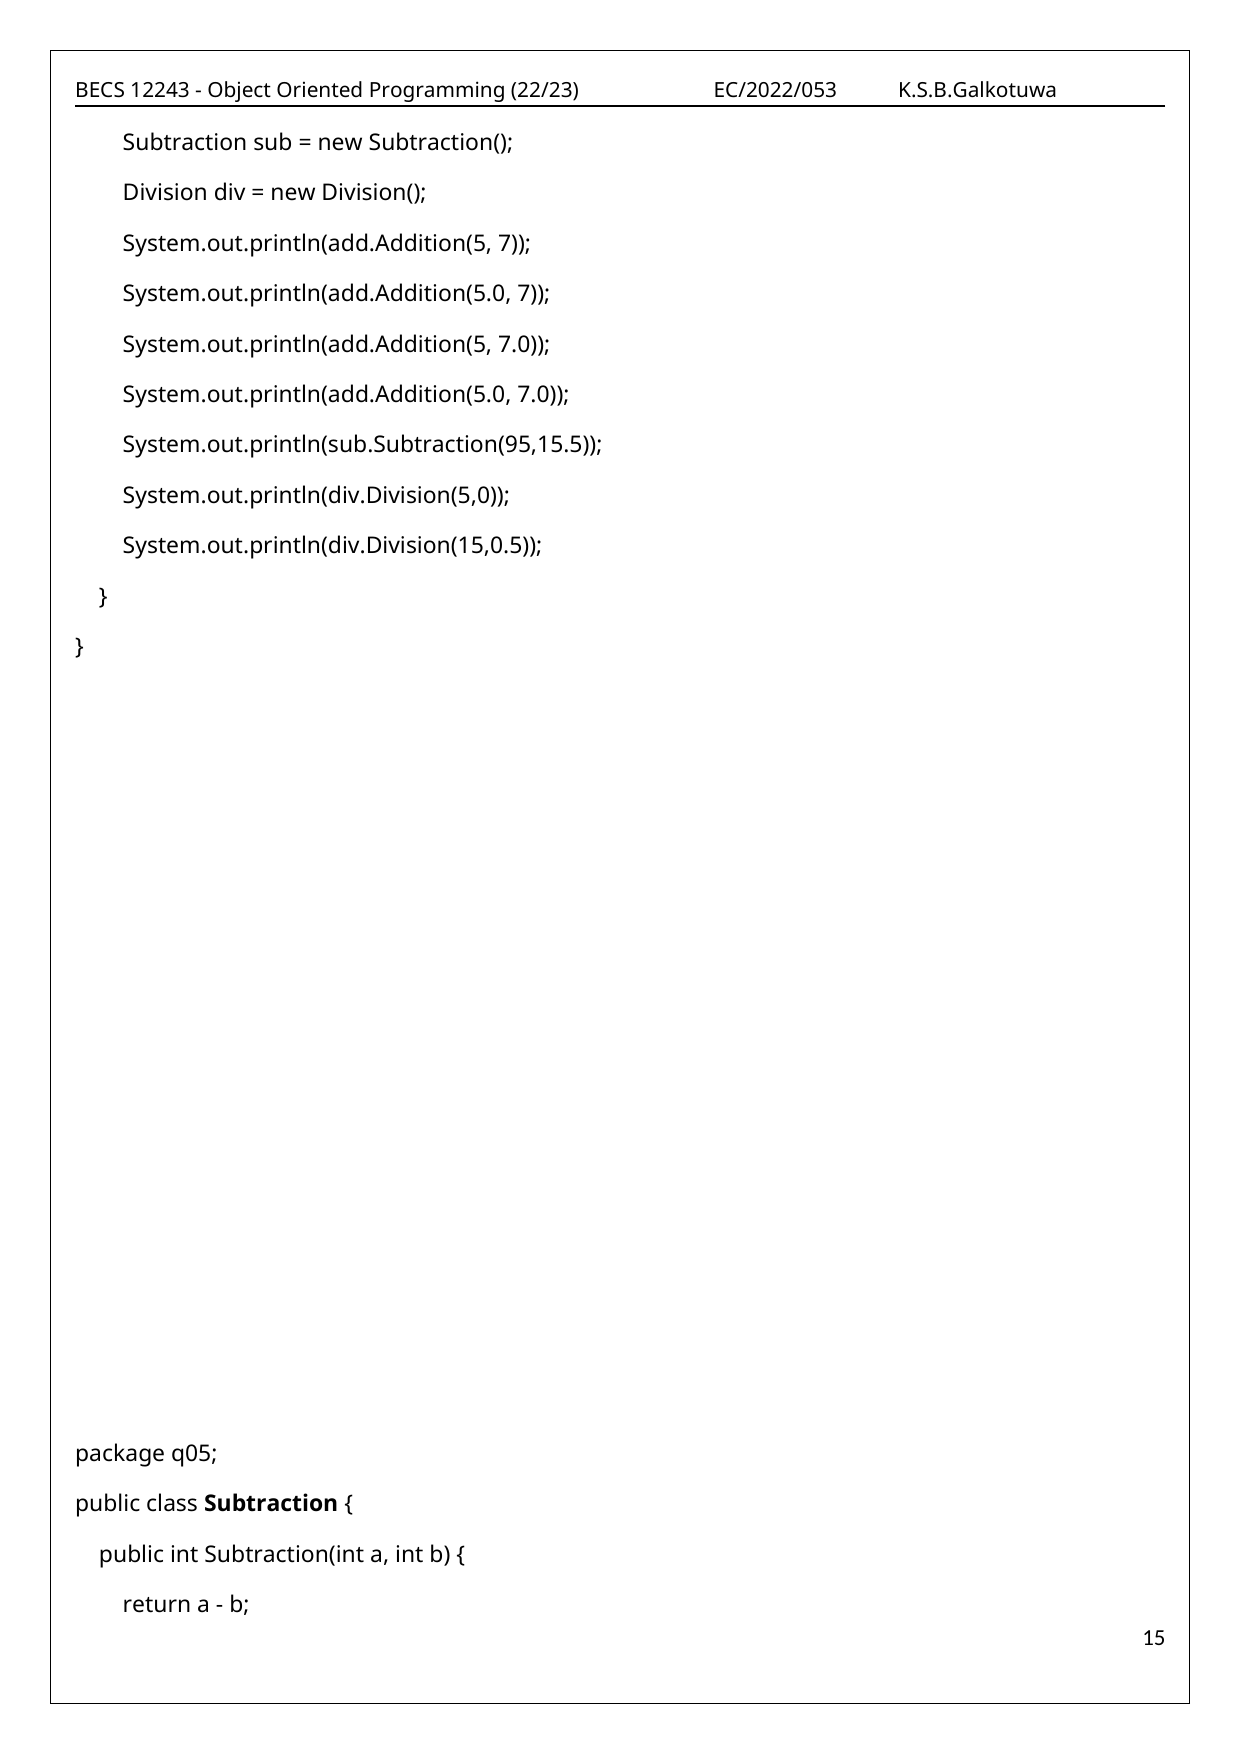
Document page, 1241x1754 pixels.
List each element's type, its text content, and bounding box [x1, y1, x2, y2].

text public int Subtraction(int a, int b) { [75, 1537, 1165, 1569]
text public class Subtraction { [75, 1487, 1165, 1518]
text package q05; [75, 1437, 1165, 1468]
text Division div = new Division(); [75, 176, 1165, 207]
text System.out.println(sub.Subtraction(95,15.5)); [75, 428, 1165, 459]
text System.out.println(add.Addition(5.0, 7)); [75, 277, 1165, 308]
text Subtraction sub = new Subtraction(); [75, 126, 1165, 157]
text System.out.println(add.Addition(5, 7.0)); [75, 327, 1165, 359]
text return a - b; [75, 1588, 1165, 1619]
text System.out.println(add.Addition(5, 7)); [75, 227, 1165, 258]
text System.out.println(div.Division(15,0.5)); [75, 529, 1165, 560]
text System.out.println(add.Addition(5.0, 7.0)); [75, 378, 1165, 409]
text System.out.println(div.Division(5,0)); [75, 479, 1165, 510]
text } [75, 630, 1165, 661]
text } [75, 579, 1165, 611]
